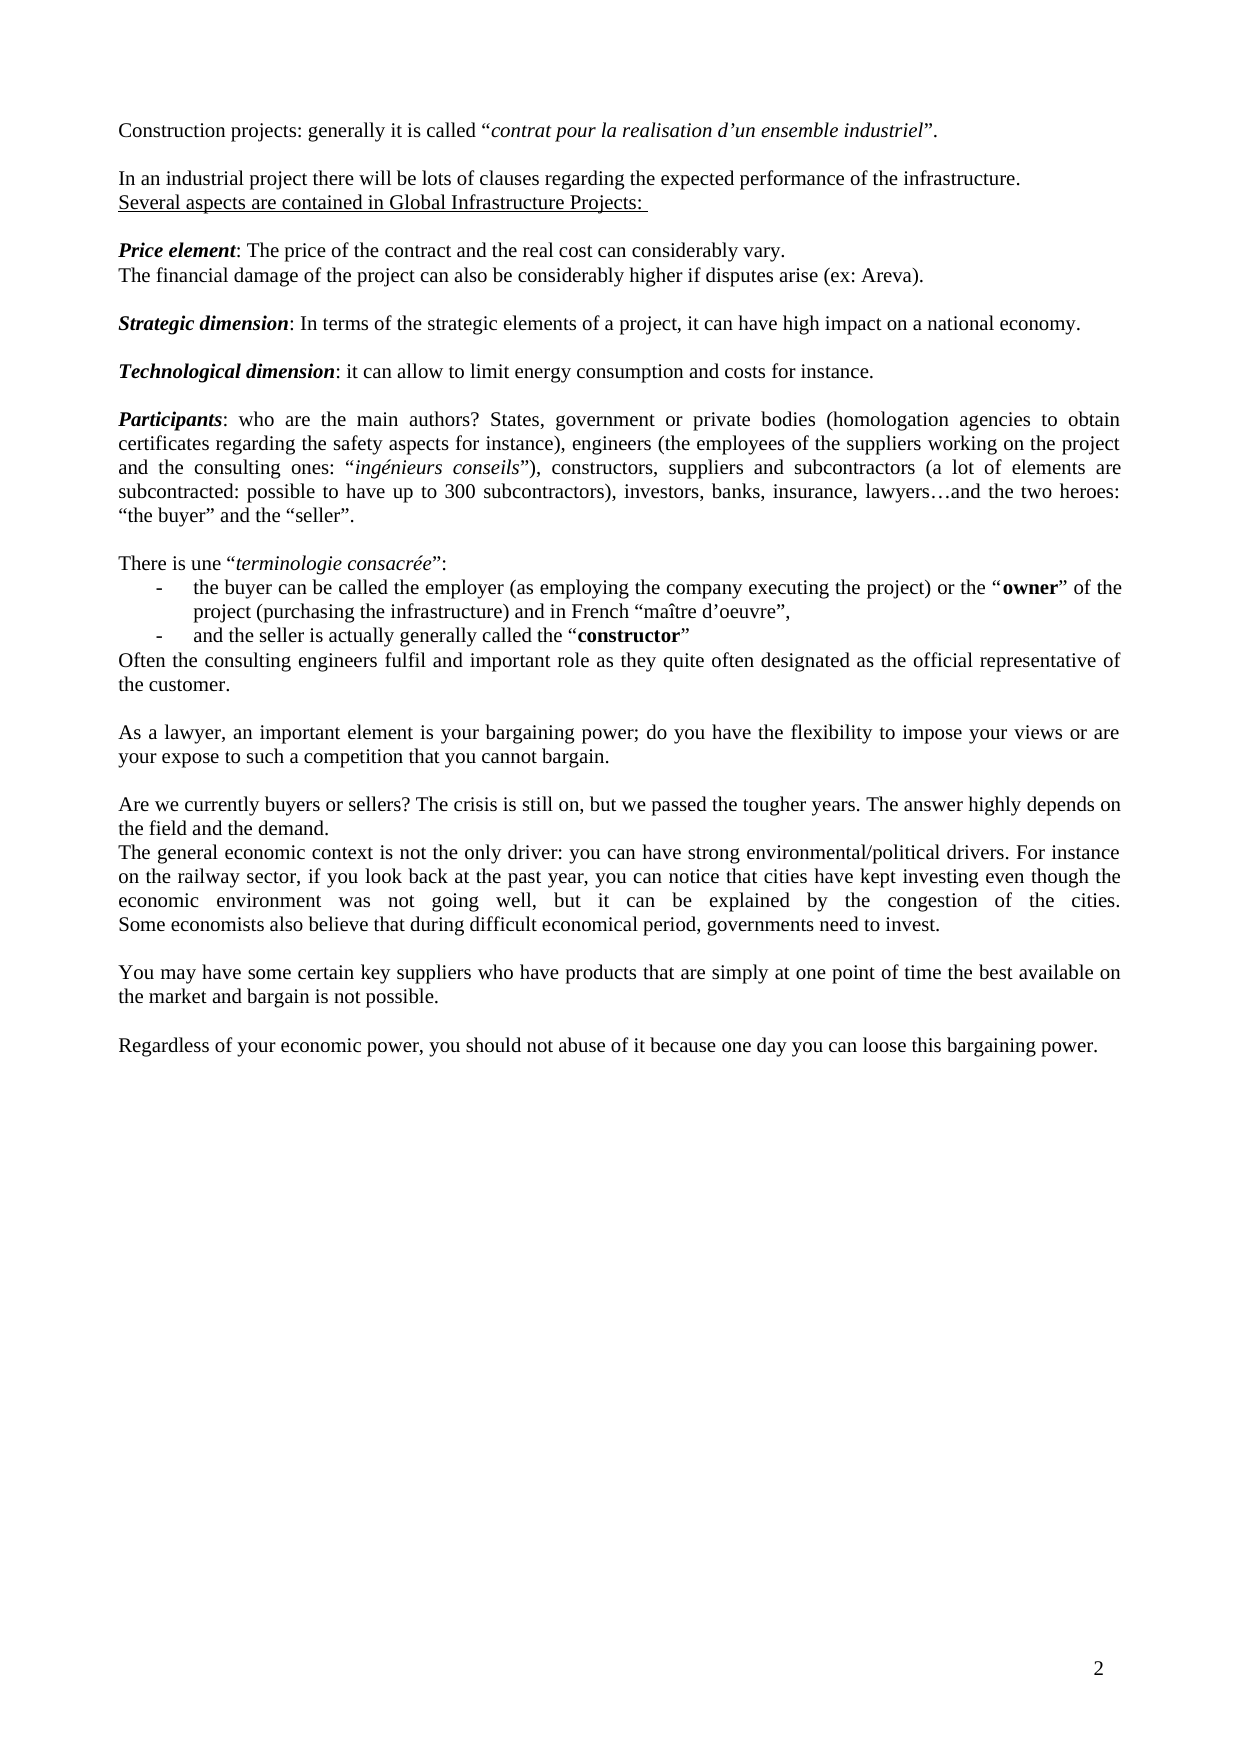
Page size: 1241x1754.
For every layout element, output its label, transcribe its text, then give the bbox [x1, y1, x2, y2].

text Price element: The price of the contract and the real cost can considerably vary. [118, 238, 1122, 262]
text Regardless of your economic power, you should not abuse of it because one day you can loose this bargaining power. [118, 1032, 1122, 1057]
text Often the consulting engineers fulfil and important role as they quite often designated as the official representative of the customer. [118, 647, 1122, 696]
text You may have some certain key suppliers who have products that are simply at one point of time the best available on the market and bargain is not possible. [118, 960, 1122, 1008]
text Construction projects: generally it is called “contrat pour la realisation d’un ensemble industriel”. [118, 118, 1122, 142]
text As a lawyer, an important element is your bargaining power; do you have the flexibility to impose your views or are your expose to such a competition that you cannot bargain. [118, 720, 1122, 768]
text Strategic dimension: In terms of the strategic elements of a project, it can have high impact on a national economy. [118, 311, 1122, 335]
list and the seller is actually generally called the “constructor” [156, 623, 1122, 647]
text Are we currently buyers or sellers? The crisis is still on, but we passed the tougher years. The answer highly depends on the field and the demand. [118, 792, 1122, 840]
text Participants: who are the main authors? States, government or private bodies (homologation agencies to obtain certificates regarding the safety aspects for instance), engineers (the employees of the suppliers working on the project and the consulting ones: “ingénieurs conseils”), constructors, suppliers and subcontractors (a lot of elements are subcontracted: possible to have up to 300 subcontractors), investors, banks, insurance, lawyers…and the two heroes: “the buyer” and the “seller”. [118, 407, 1122, 527]
text In an industrial project there will be lots of clauses regarding the expected performance of the infrastructure. [118, 166, 1122, 190]
text The general economic context is not the only driver: you can have strong environmental/political drivers. For instance on the railway sector, if you look back at the past year, you can notice that cities have kept investing even though the economic environment was not going well, but it can be explained by the congestion of the cities. Some economists also believe that during difficult economical period, governments need to invest. [118, 840, 1122, 936]
text Technological dimension: it can allow to limit energy consumption and costs for instance. [118, 359, 1122, 383]
list the buyer can be called the employer (as employing the company executing the project) or the “owner” of the project (purchasing the infrastructure) and in French “maître d’oeuvre”, [156, 575, 1122, 623]
text The financial damage of the project can also be considerably higher if disputes arise (ex: Areva). [118, 262, 1122, 287]
text There is une “terminologie consacrée”: [118, 551, 1122, 575]
text Several aspects are contained in Global Infrastructure Projects: [118, 190, 1122, 214]
